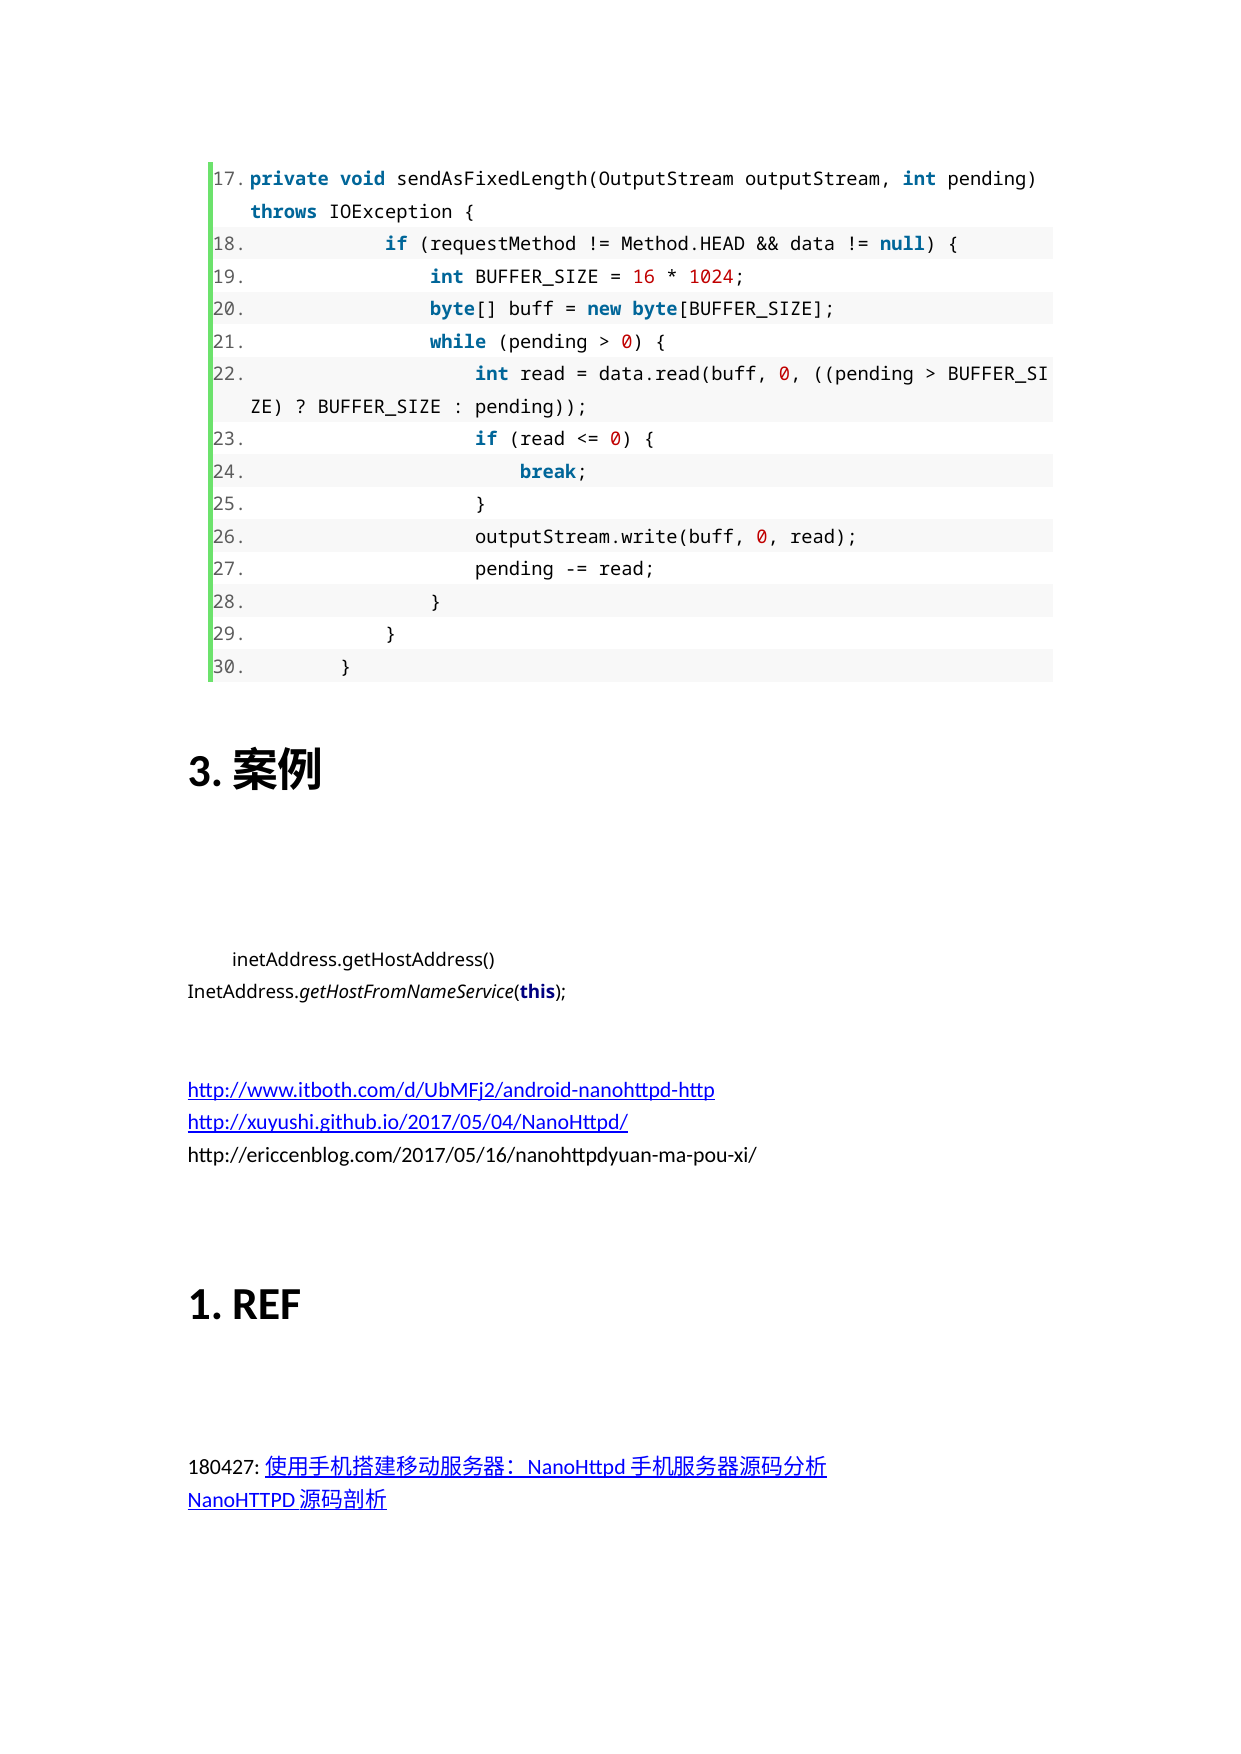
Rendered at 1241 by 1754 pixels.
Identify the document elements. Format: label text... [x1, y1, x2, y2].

text InetAddress.getHostFromNameService(this); [187, 975, 1053, 1008]
subtitle REF [187, 1271, 1053, 1336]
list outputStream.write(buff, 0, read); [213, 519, 1053, 552]
list break; [213, 454, 1053, 487]
list pending -= read; [213, 552, 1053, 584]
list if (read <= 0) { [213, 422, 1053, 454]
list } [213, 649, 1053, 682]
text 180427: 使用手机搭建移动服务器：NanoHttpd手机服务器源码分析 [187, 1449, 1053, 1481]
text http://ericcenblog.com/2017/05/16/nanohttpdyuan-ma-pou-xi/ [187, 1138, 1053, 1170]
list int read = data.read(buff, 0, ((pending > BUFFER_SIZE) ? BUFFER_SIZE : pending)); [213, 357, 1053, 422]
list byte[] buff = new byte[BUFFER_SIZE]; [213, 292, 1053, 324]
list int BUFFER_SIZE = 16 * 1024; [213, 259, 1053, 292]
text http://xuyushi.github.io/2017/05/04/NanoHttpd/ [187, 1105, 1053, 1138]
list while (pending > 0) { [213, 324, 1053, 357]
list } [213, 584, 1053, 617]
text NanoHTTPD源码剖析 [187, 1481, 1053, 1514]
list } [213, 487, 1053, 519]
list inetAddress.getHostAddress() [232, 943, 1053, 975]
list private void sendAsFixedLength(OutputStream outputStream, int pending) throws IOException { [213, 162, 1053, 227]
text http://www.itboth.com/d/UbMFj2/android-nanohttpd-http [187, 1073, 1053, 1105]
list } [213, 617, 1053, 649]
list if (requestMethod != Method.HEAD && data != null) { [213, 227, 1053, 259]
subtitle 案例 [187, 717, 1053, 815]
